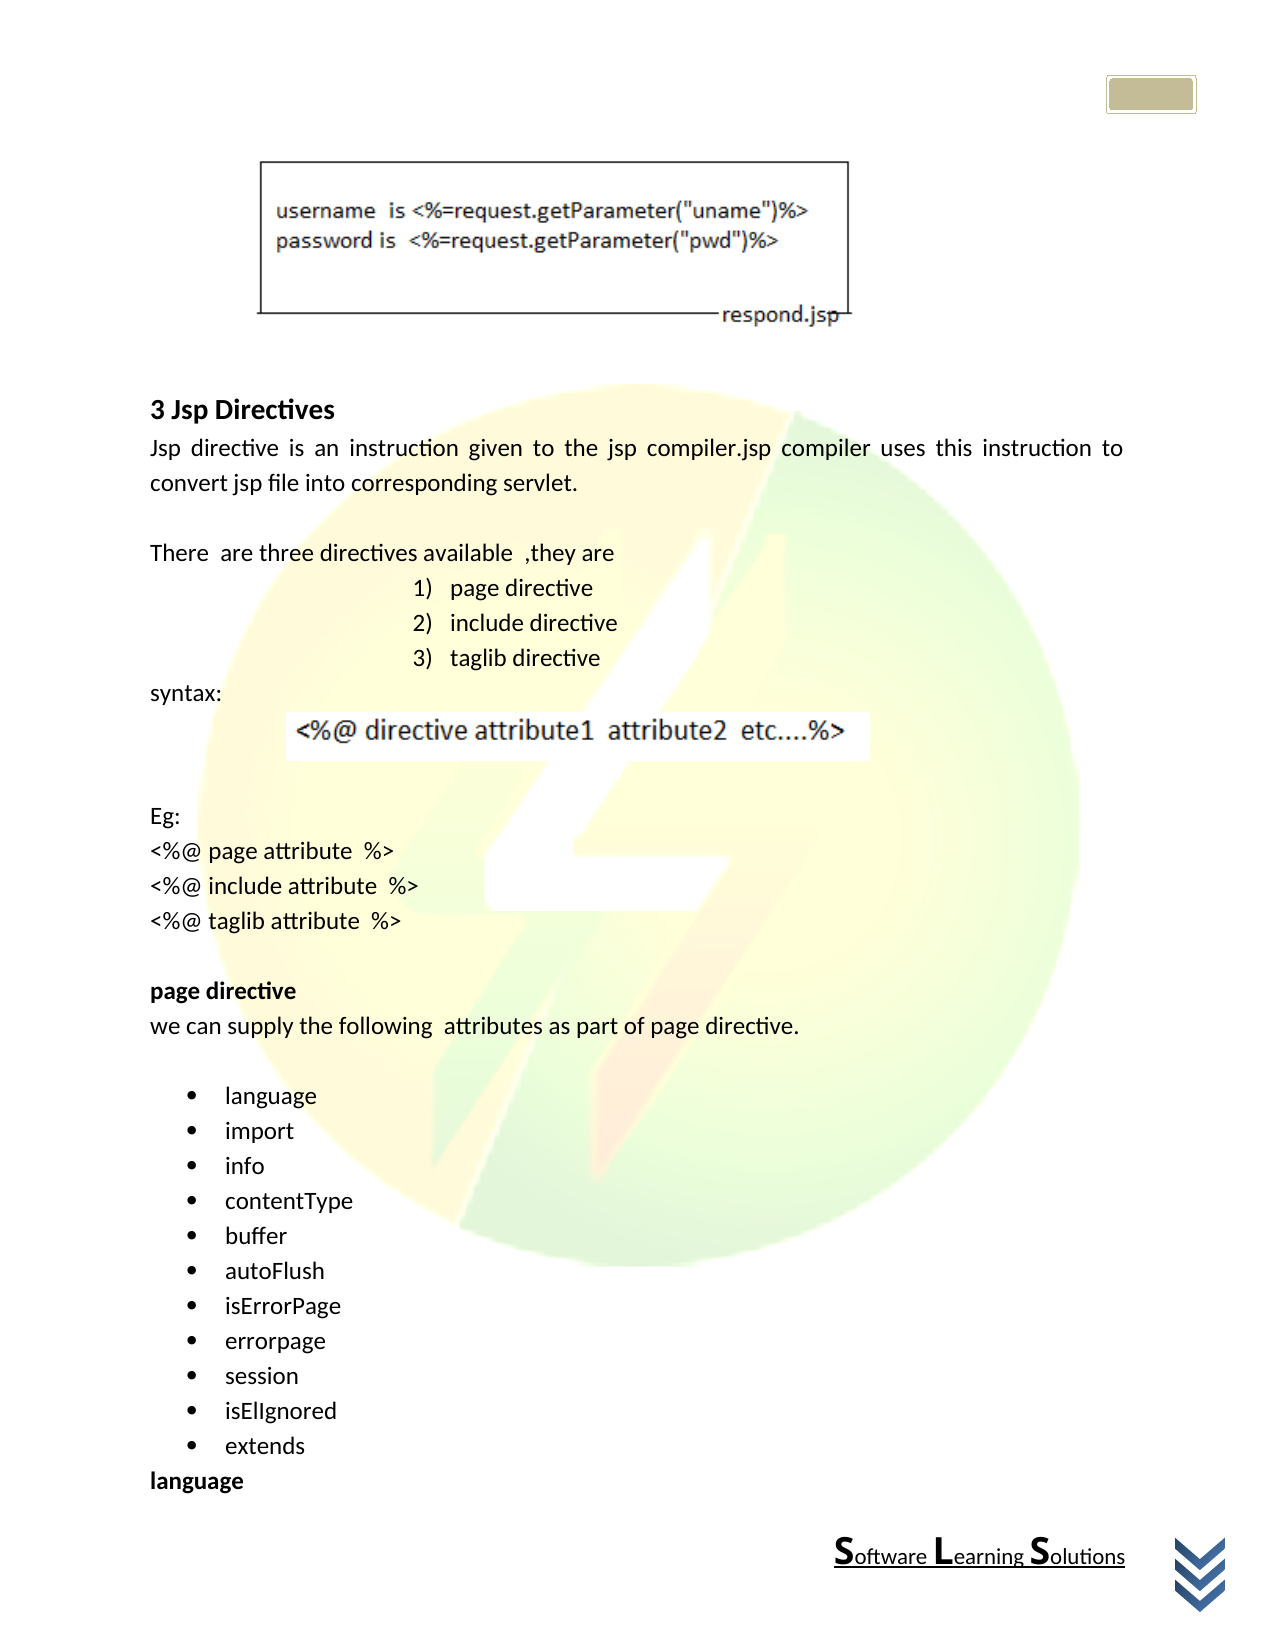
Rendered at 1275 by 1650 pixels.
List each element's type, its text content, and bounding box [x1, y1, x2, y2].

list contentType [187, 1185, 1125, 1215]
text There are three directives available ,they are [150, 537, 1125, 567]
list autoFlush [187, 1255, 1125, 1285]
picture [240, 150, 871, 352]
text Jsp directive is an instruction given to the jsp compiler.jsp compiler uses this instruction to convert jsp file into corresponding servlet. [150, 432, 1125, 497]
list errorpage [187, 1325, 1125, 1355]
text 3 Jsp Directives [150, 391, 1125, 427]
list buffer [187, 1220, 1125, 1250]
text syntax: [150, 677, 1125, 707]
list import [187, 1115, 1125, 1145]
text language [150, 1465, 1125, 1495]
text we can supply the following attributes as part of page directive. [150, 1010, 1125, 1040]
text Eg: [150, 800, 1125, 830]
text <%@ taglib attribute %> [150, 905, 1125, 935]
list taglib directive [412, 642, 1125, 672]
picture [285, 712, 871, 761]
list isErrorPage [187, 1290, 1125, 1320]
text <%@ include attribute %> [150, 870, 1125, 900]
text page directive [150, 975, 1125, 1005]
list extends [187, 1430, 1125, 1460]
list page directive [412, 572, 1125, 602]
list language [187, 1080, 1125, 1110]
list session [187, 1360, 1125, 1390]
list info [187, 1150, 1125, 1180]
list include directive [412, 607, 1125, 637]
list isElIgnored [187, 1395, 1125, 1425]
text <%@ page attribute %> [150, 835, 1125, 865]
